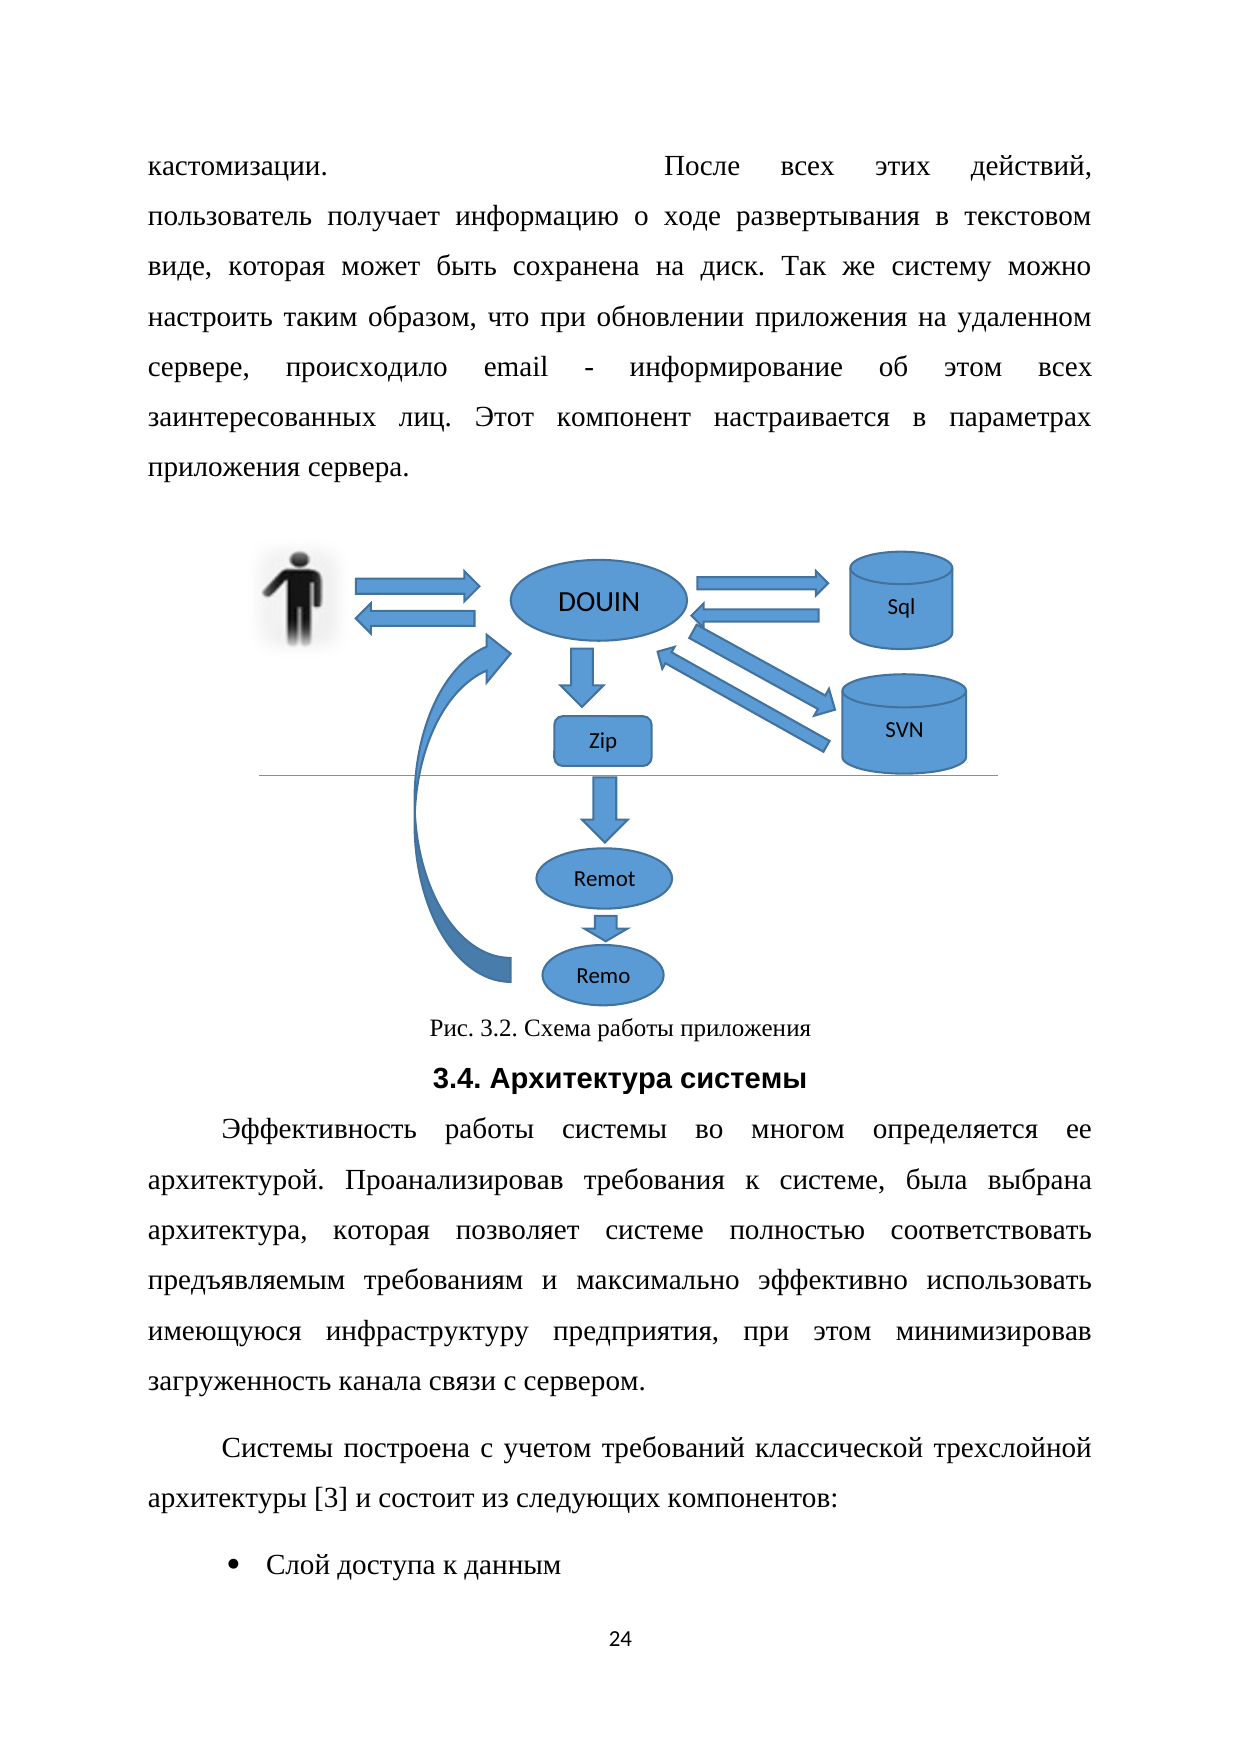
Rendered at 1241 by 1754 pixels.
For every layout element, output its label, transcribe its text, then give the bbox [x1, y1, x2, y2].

picture [275, 565, 316, 625]
text Рис. 3.2. Схема работы приложения [148, 1013, 1092, 1042]
text Системы построена с учетом требований классической трехслойной архитектуры [3] и состоит из следующих компонентов: [148, 1430, 1092, 1514]
list Слой доступа к данным [228, 1547, 1092, 1581]
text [148, 148, 1092, 483]
subtitle 3.4. Архитектура системы [148, 1061, 1092, 1095]
text Эффективность работы системы во многом определяется ее архитектурой. Проанализировав требования к системе, была выбрана архитектура, которая позволяет системе полностью соответствовать предъявляемым требованиям и максимально эффективно использовать имеющуюся инфраструктуру предприятия, при этом минимизировав загруженность канала связи с сервером. [148, 1112, 1092, 1397]
